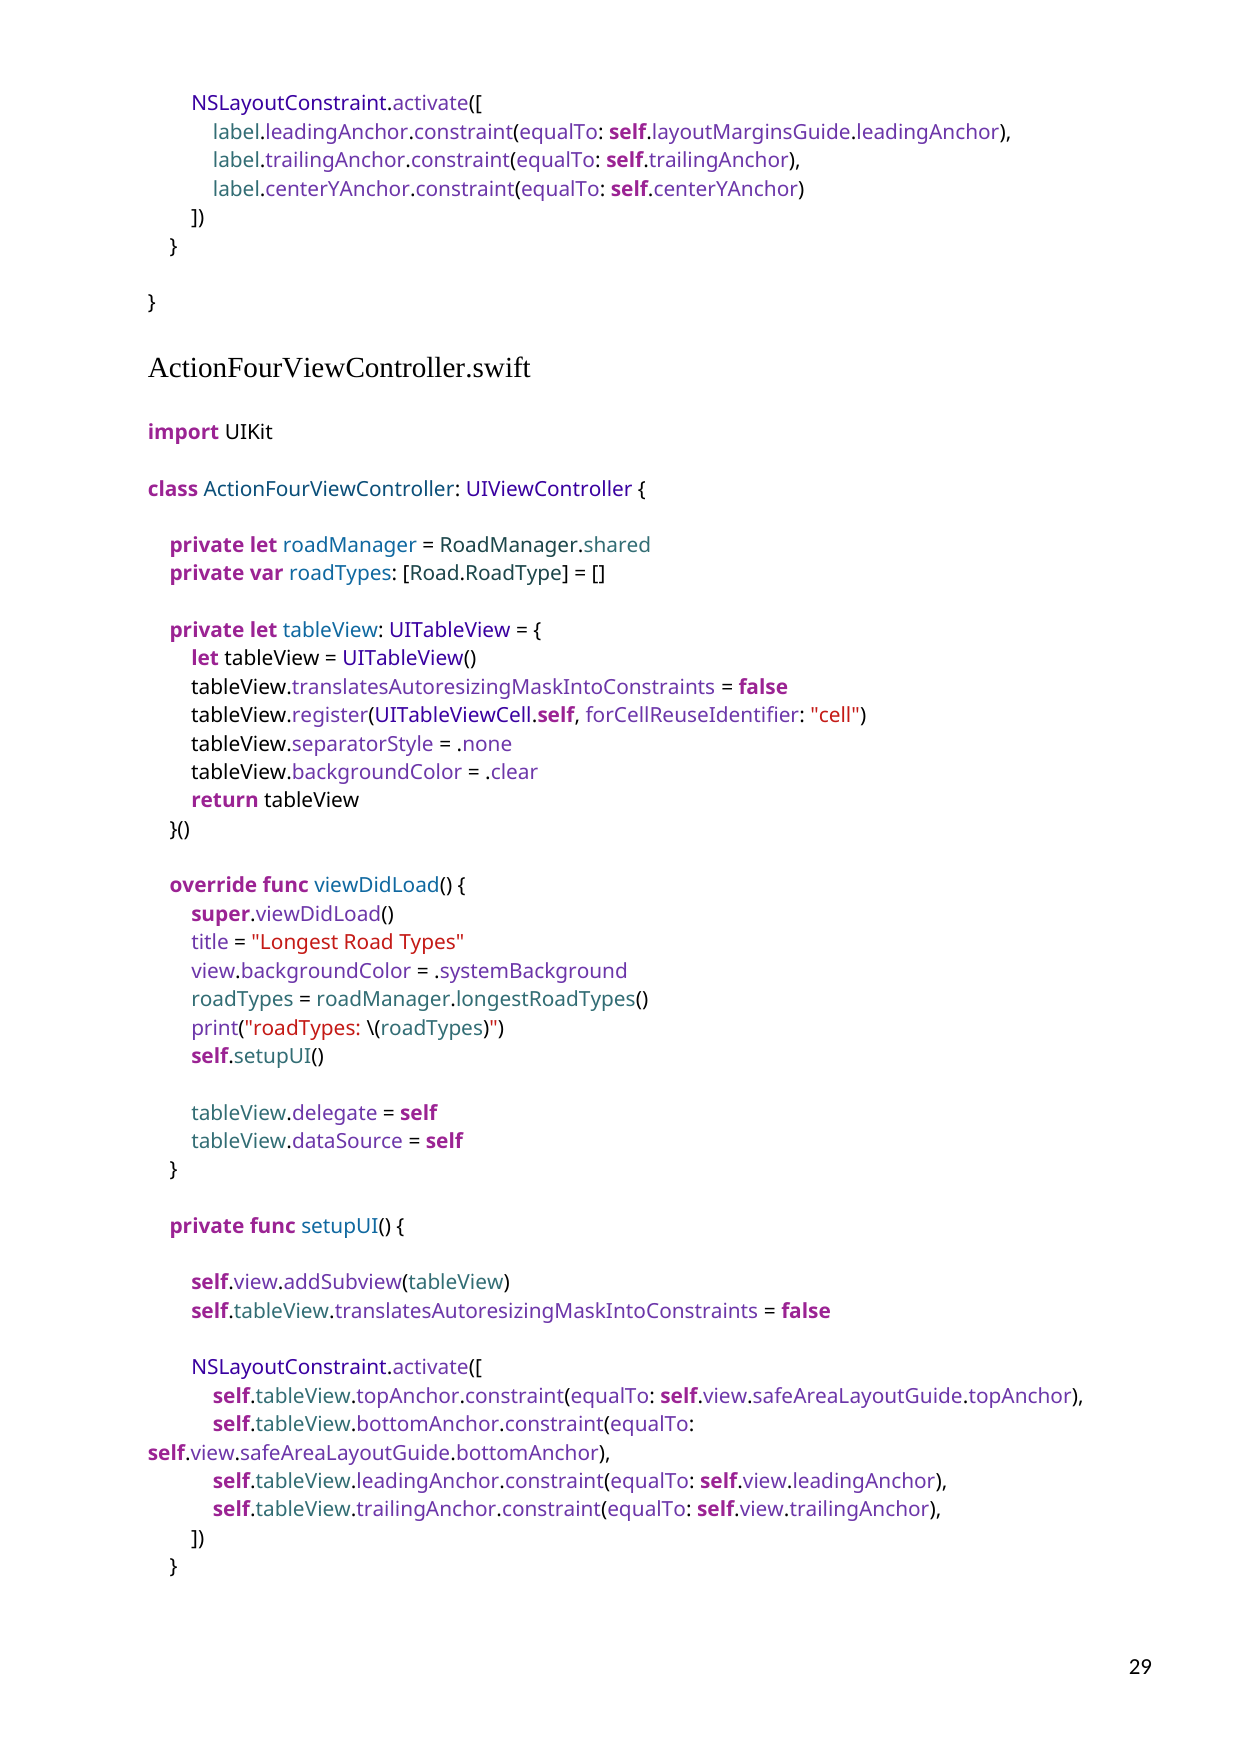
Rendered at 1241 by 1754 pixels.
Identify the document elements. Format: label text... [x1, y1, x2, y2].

text super.viewDidLoad() [148, 899, 1152, 927]
text view.backgroundColor = .systemBackground [148, 956, 1152, 984]
text self.tableView.bottomAnchor.constraint(equalTo: self.view.safeAreaLayoutGuide.bottomAnchor), [148, 1409, 1152, 1466]
text } [148, 1551, 1152, 1580]
text return tableView [148, 786, 1152, 814]
text self.tableView.topAnchor.constraint(equalTo: self.view.safeAreaLayoutGuide.topAnchor), [148, 1381, 1152, 1409]
text private let tableView: UITableView = { [148, 615, 1152, 643]
text self.view.addSubview(tableView) [148, 1267, 1152, 1296]
text title = "Longest Road Types" [148, 927, 1152, 956]
text self.setupUI() [148, 1041, 1152, 1069]
text ]) [148, 1523, 1152, 1551]
text } [148, 1154, 1152, 1183]
text }() [148, 814, 1152, 842]
text tableView.backgroundColor = .clear [148, 757, 1152, 786]
text label.leadingAnchor.constraint(equalTo: self.layoutMarginsGuide.leadingAnchor), [148, 117, 1152, 145]
text private func setupUI() { [148, 1211, 1152, 1239]
text } [148, 231, 1152, 259]
text private var roadTypes: [Road.RoadType] = [] [148, 558, 1152, 587]
text label.trailingAnchor.constraint(equalTo: self.trailingAnchor), [148, 145, 1152, 174]
text roadTypes = roadManager.longestRoadTypes() [148, 984, 1152, 1013]
text tableView.translatesAutoresizingMaskIntoConstraints = false [148, 672, 1152, 700]
text print("roadTypes: \(roadTypes)") [148, 1013, 1152, 1041]
text override func viewDidLoad() { [148, 871, 1152, 899]
text ]) [148, 202, 1152, 231]
text self.tableView.trailingAnchor.constraint(equalTo: self.view.trailingAnchor), [148, 1494, 1152, 1523]
text private let roadManager = RoadManager.shared [148, 530, 1152, 558]
text self.tableView.leadingAnchor.constraint(equalTo: self.view.leadingAnchor), [148, 1466, 1152, 1494]
text tableView.delegate = self [148, 1098, 1152, 1126]
text tableView.register(UITableViewCell.self, forCellReuseIdentifier: "cell") [148, 700, 1152, 729]
text NSLayoutConstraint.activate([ [148, 88, 1152, 117]
text tableView.dataSource = self [148, 1126, 1152, 1154]
text ActionFourViewController.swift [148, 350, 1152, 383]
text let tableView = UITableView() [148, 643, 1152, 672]
text self.tableView.translatesAutoresizingMaskIntoConstraints = false [148, 1296, 1152, 1324]
text NSLayoutConstraint.activate([ [148, 1352, 1152, 1381]
text import UIKit [148, 417, 1152, 445]
text } [148, 287, 1152, 316]
text tableView.separatorStyle = .none [148, 729, 1152, 757]
text class ActionFourViewController: UIViewController { [148, 474, 1152, 502]
text label.centerYAnchor.constraint(equalTo: self.centerYAnchor) [148, 174, 1152, 202]
